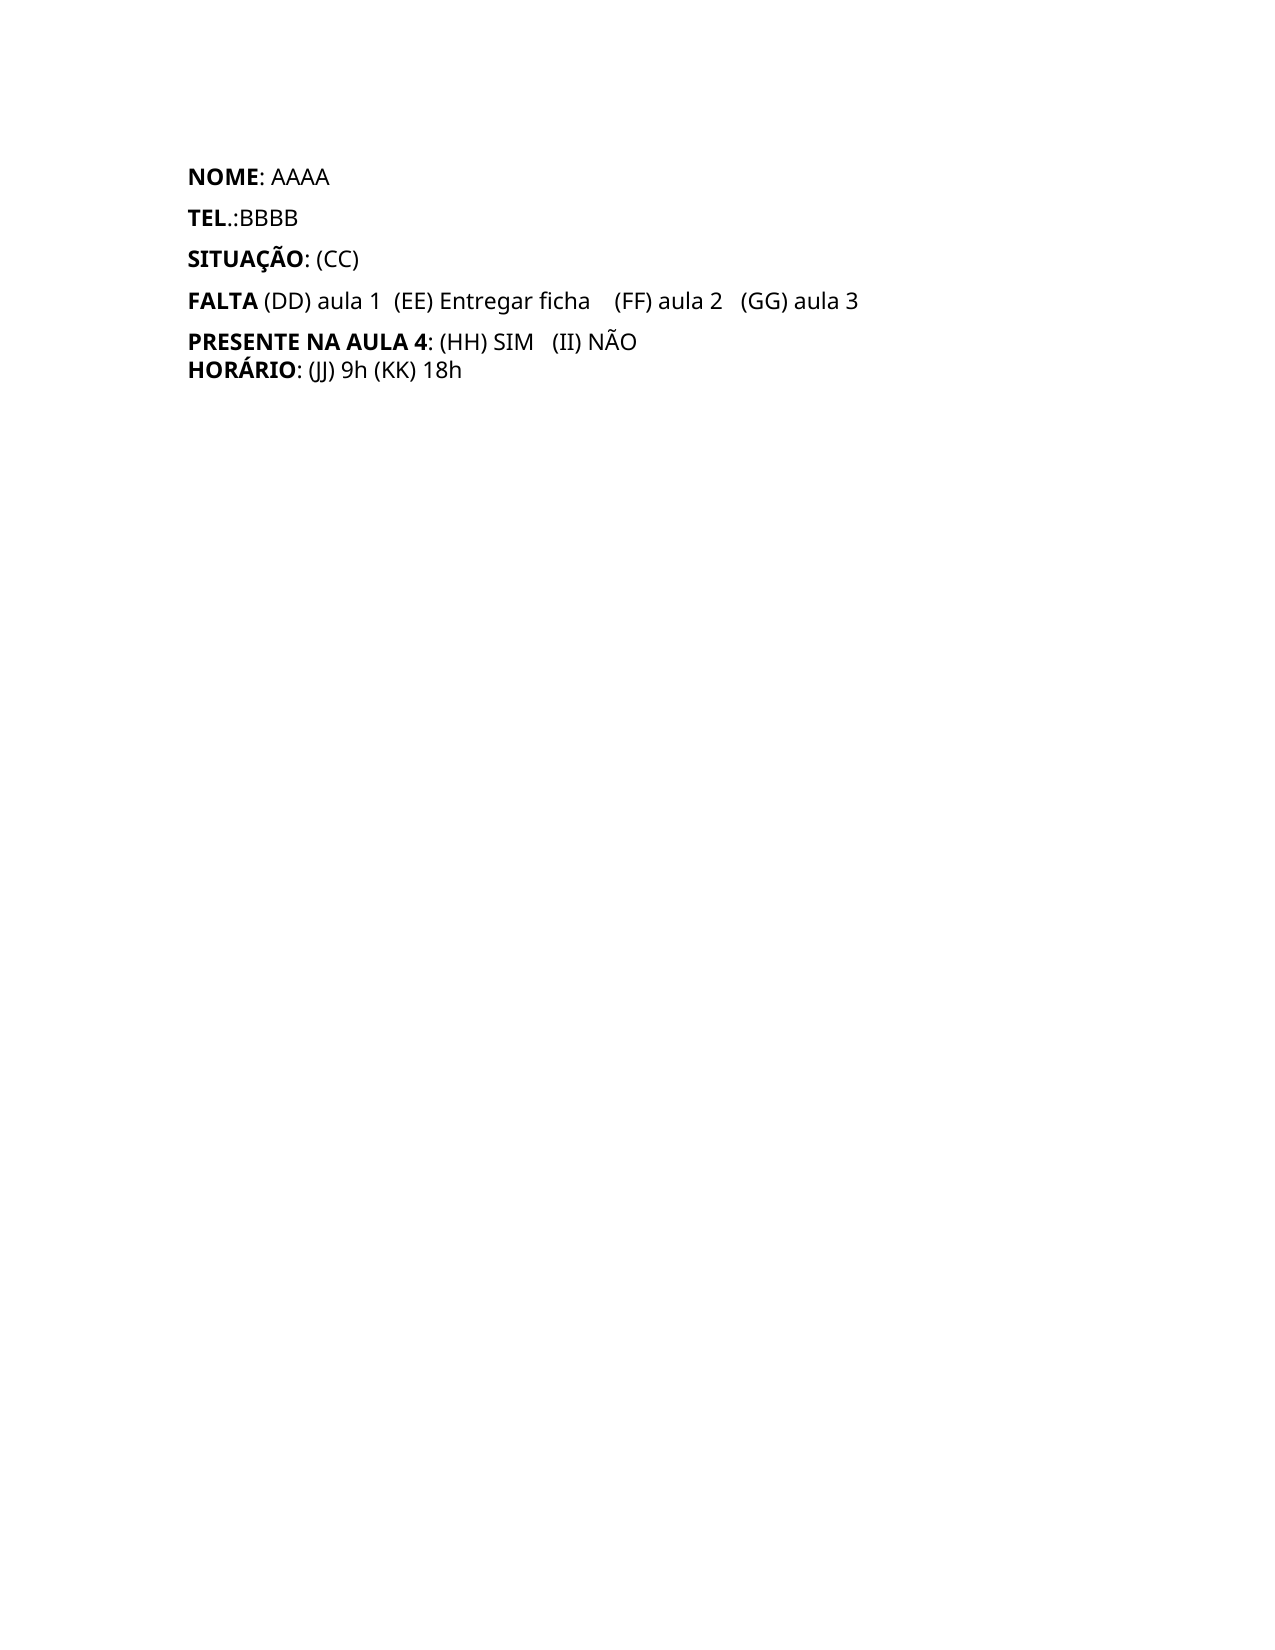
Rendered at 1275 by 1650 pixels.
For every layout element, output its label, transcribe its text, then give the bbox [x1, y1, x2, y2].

text FALTA (DD) aula 1 (EE) Entregar ficha (FF) aula 2 (GG) aula 3 [187, 286, 1087, 315]
text PRESENTE NA AULA 4: (HH) SIM (II) NÃO HORÁRIO: (JJ) 9h (KK) 18h [187, 327, 1087, 385]
text SITUAÇÃO: (CC) [187, 245, 1087, 274]
text NOME: AAAA [187, 162, 1087, 191]
text TEL.:BBBB [187, 204, 1087, 232]
